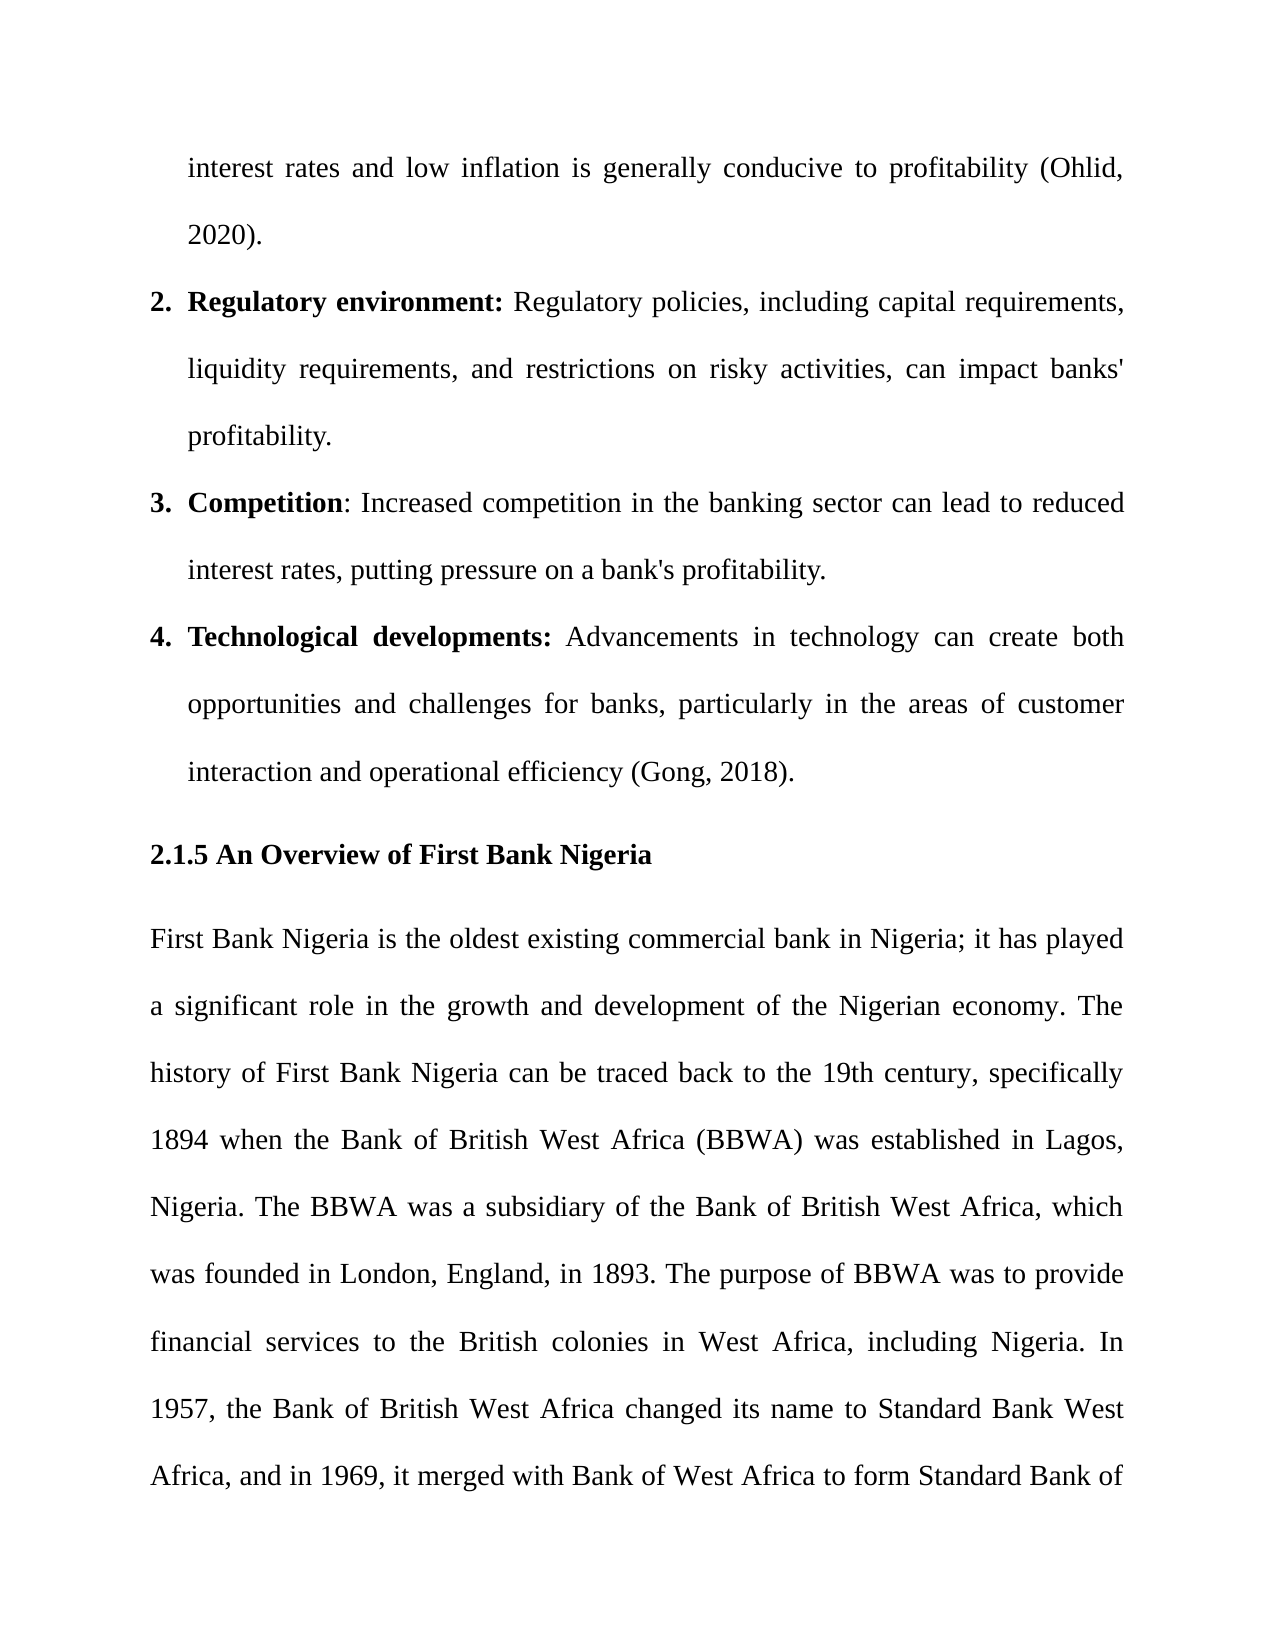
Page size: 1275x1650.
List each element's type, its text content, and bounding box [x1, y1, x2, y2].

list Competition: Increased competition in the banking sector can lead to reduced interest rates, putting pressure on a bank's profitability. [150, 485, 1125, 586]
list Technological developments: Advancements in technology can create both opportunities and challenges for banks, particularly in the areas of customer interaction and operational efficiency (Gong, 2018). [150, 619, 1125, 787]
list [150, 150, 1125, 251]
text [150, 921, 1125, 1491]
text 2.1.5 An Overview of First Bank Nigeria [150, 837, 1125, 871]
list Regulatory environment: Regulatory policies, including capital requirements, liquidity requirements, and restrictions on risky activities, can impact banks' profitability. [150, 284, 1125, 452]
